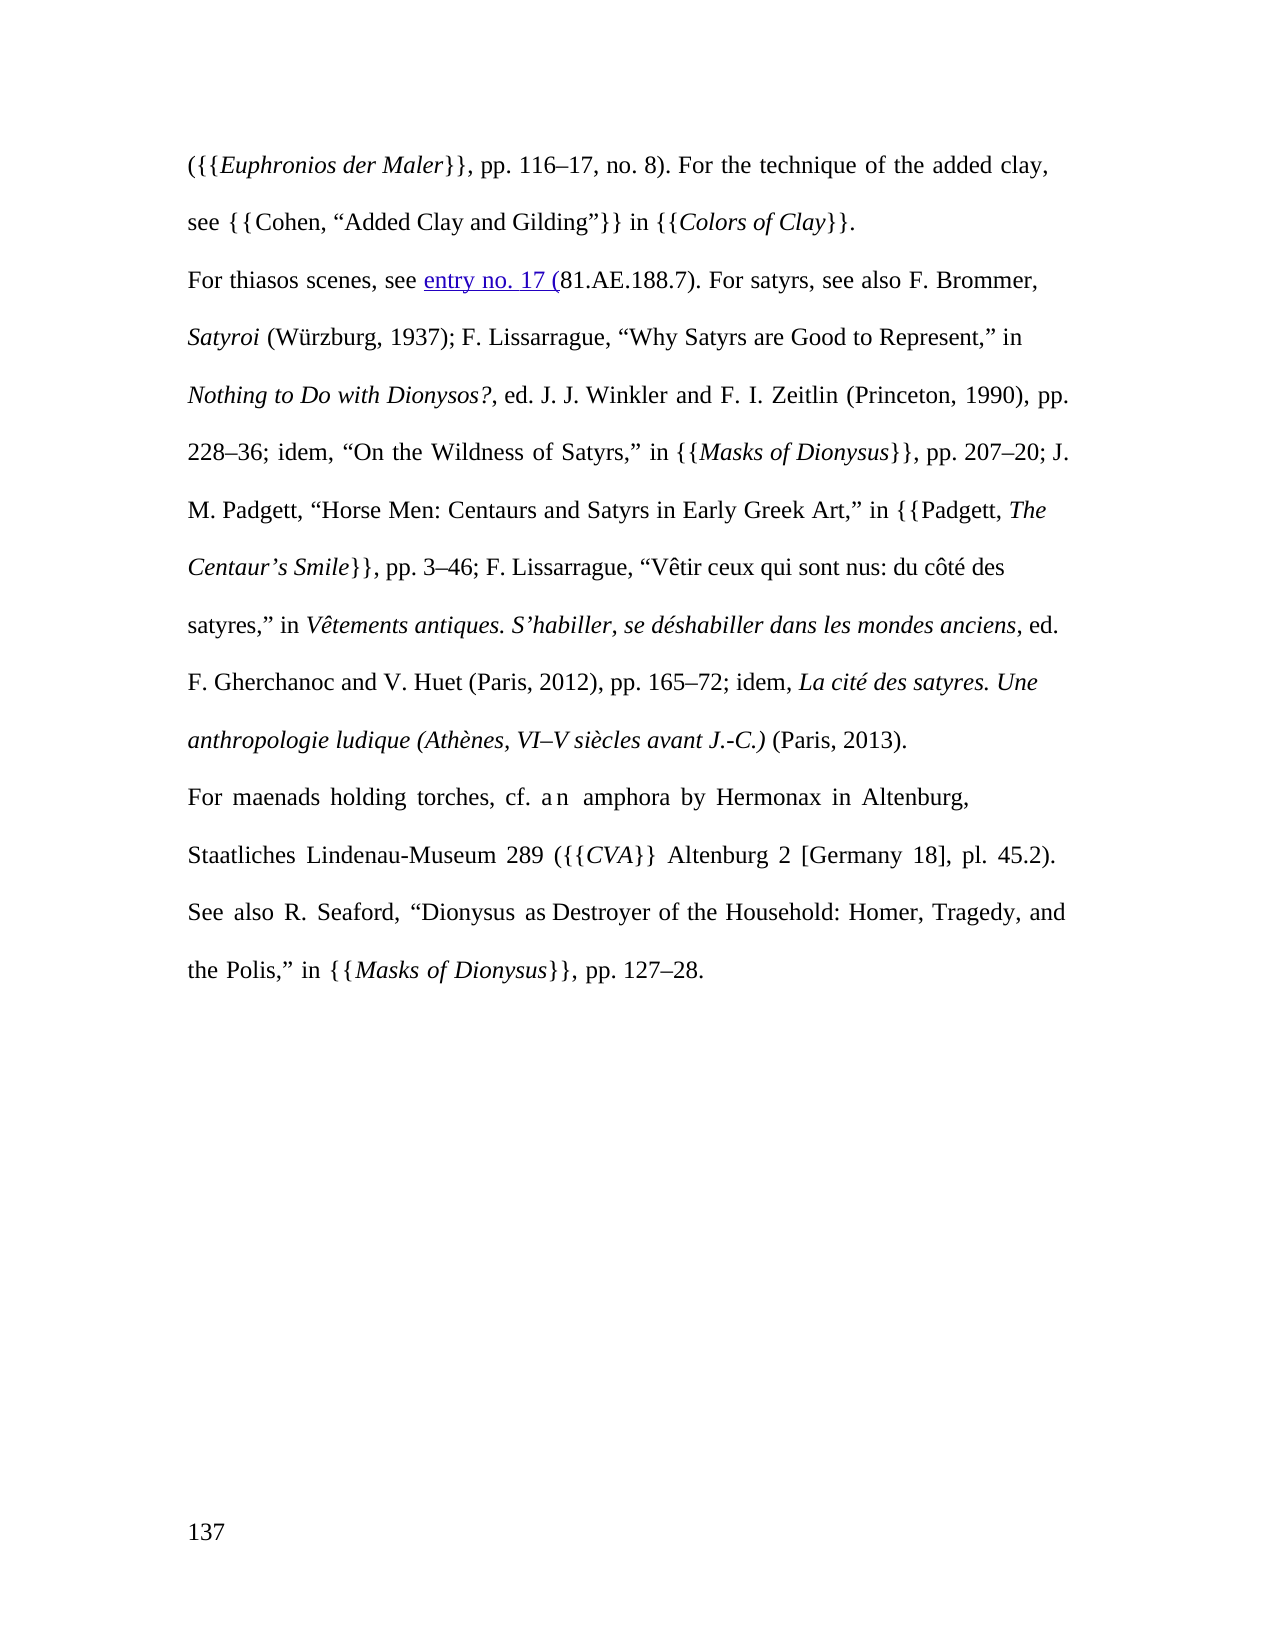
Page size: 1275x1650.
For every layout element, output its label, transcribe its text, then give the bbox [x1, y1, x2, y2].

text For maenads holding torches, cf. an amphora by Hermonax in Altenburg, Staatliches Lindenau-Museum 289 ({{CVA}} Altenburg 2 [Germany 18], pl. 45.2). See also R. Seaford, “Dionysus as Destroyer of the Household: Homer, Tragedy, and the Polis,” in {{Masks of Dionysus}}, pp. 127–28. [187, 782, 1075, 984]
text For thiasos scenes, see entry no. 17 (81.AE.188.7). For satyrs, see also F. Brommer, Satyroi (Würzburg, 1937); F. Lissarrague, “Why Satyrs are Good to Represent,” in Nothing to Do with Dionysos?, ed. J. J. Winkler and F. I. Zeitlin (Princeton, 1990), pp. 228–36; idem, “On the Wildness of Satyrs,” in {{Masks of Dionysus}}, pp. 207–20; J. M. Padgett, “Horse Men: Centaurs and Satyrs in Early Greek Art,” in {{Padgett, The Centaur’s Smile}}, pp. 3–46; F. Lissarrague, “Vêtir ceux qui sont nus: du côté des satyres,” in Vêtements antiques. S’habiller, se déshabiller dans les mondes anciens, ed. F. Gherchanoc and V. Huet (Paris, 2012), pp. 165–72; idem, La cité des satyres. Une anthropologie ludique (Athènes, VI–V siècles avant J.-C.) (Paris, 2013). [187, 265, 1075, 754]
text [187, 150, 1075, 236]
